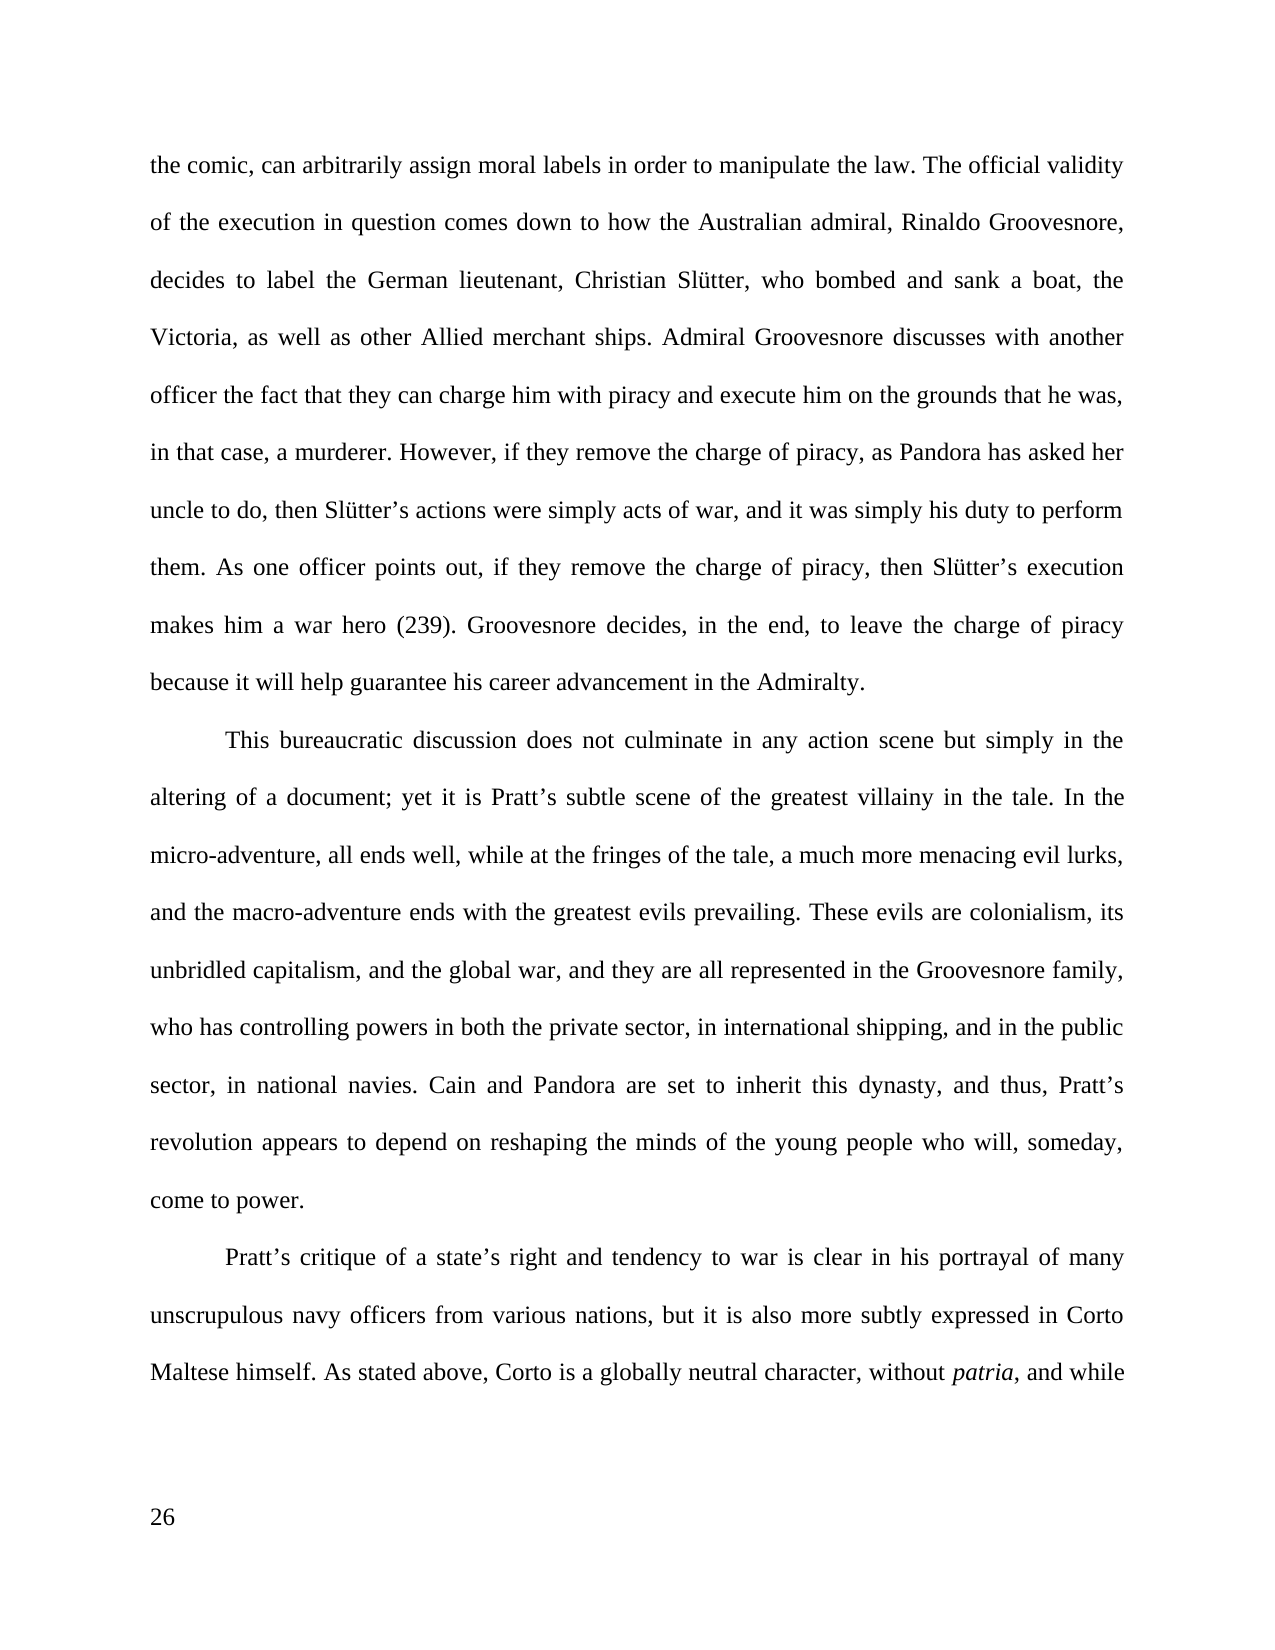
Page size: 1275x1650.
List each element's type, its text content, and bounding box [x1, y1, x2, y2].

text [150, 1242, 1125, 1386]
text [150, 150, 1125, 696]
text This bureaucratic discussion does not culminate in any action scene but simply in the altering of a document; yet it is Pratt’s subtle scene of the greatest villainy in the tale. In the micro-adventure, all ends well, while at the fringes of the tale, a much more menacing evil lurks, and the macro-adventure ends with the greatest evils prevailing. These evils are colonialism, its unbridled capitalism, and the global war, and they are all represented in the Groovesnore family, who has controlling powers in both the private sector, in international shipping, and in the public sector, in national navies. Cain and Pandora are set to inherit this dynasty, and thus, Pratt’s revolution appears to depend on reshaping the minds of the young people who will, someday, come to power. [150, 725, 1125, 1214]
